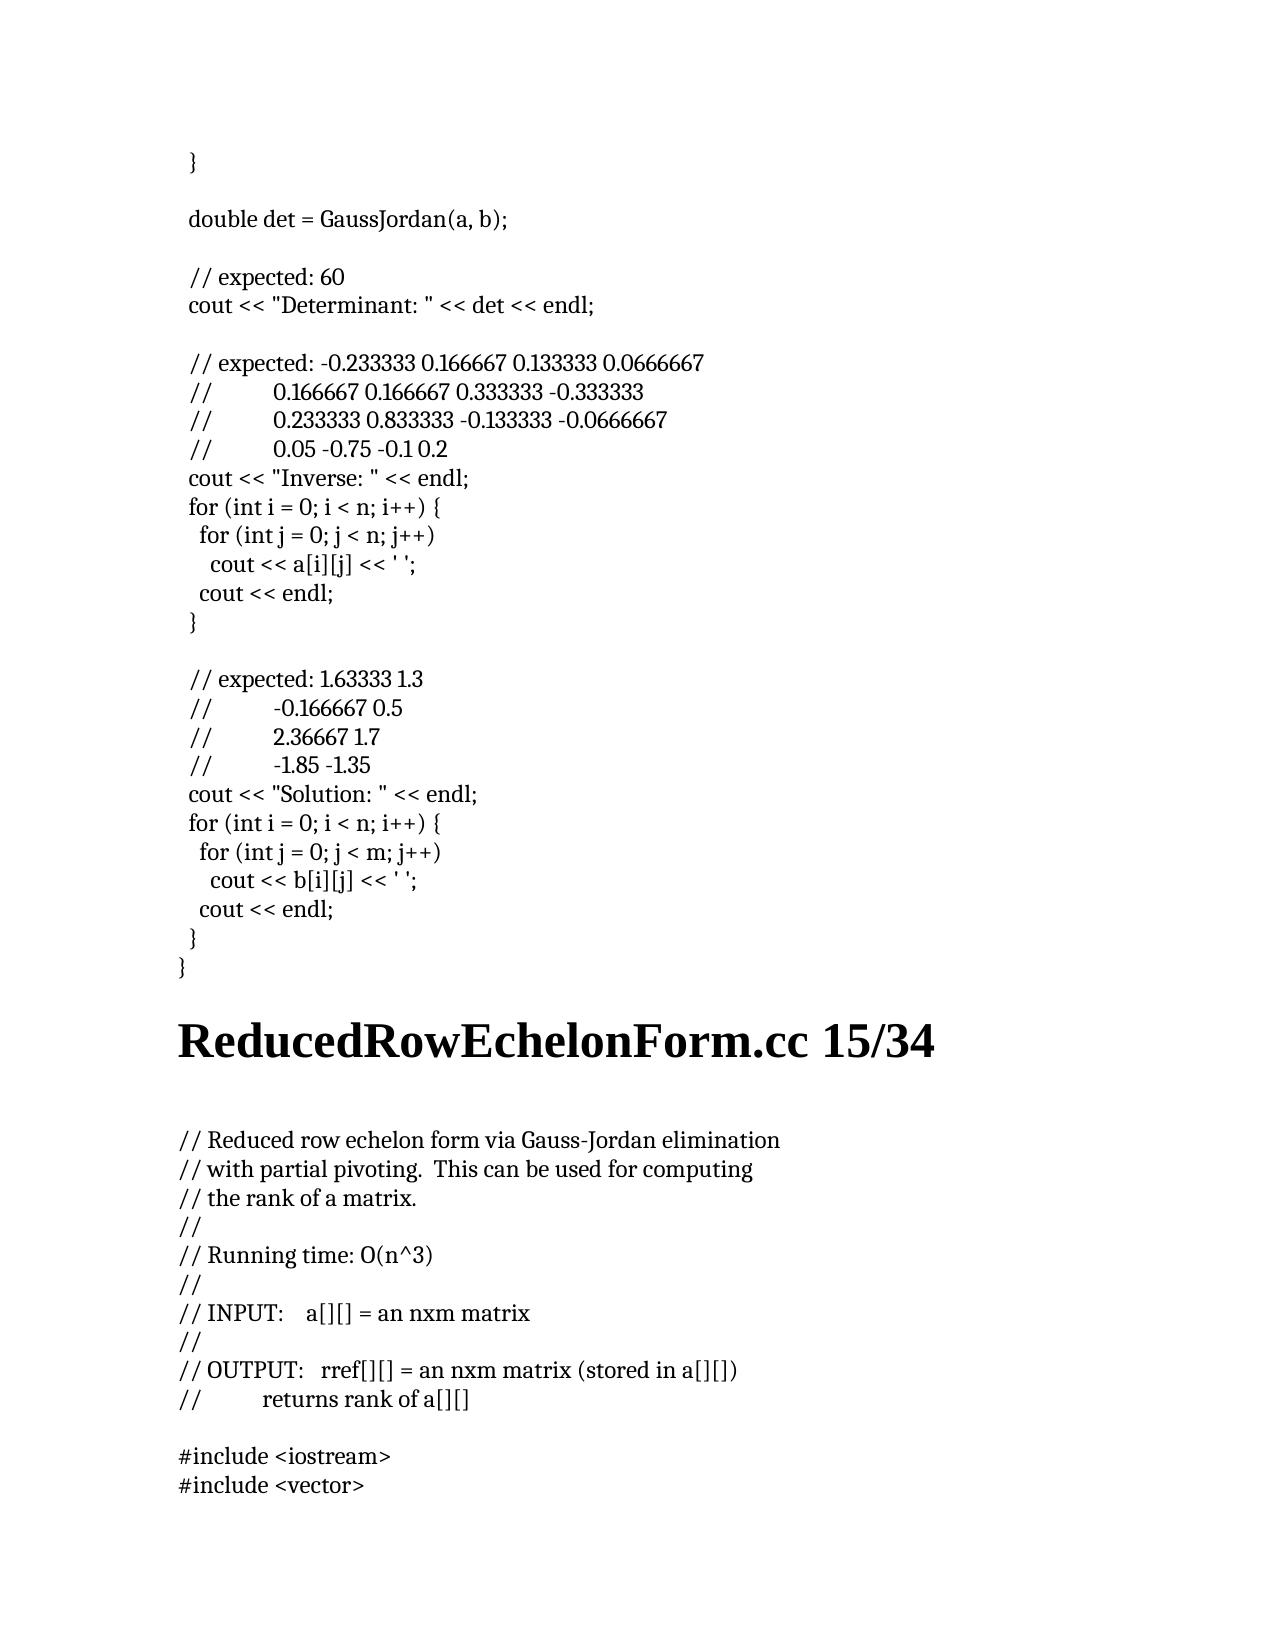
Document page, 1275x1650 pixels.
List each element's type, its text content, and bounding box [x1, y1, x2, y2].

text // Running time: O(n^3) [177, 1241, 1098, 1270]
text // expected: 60 [177, 263, 1098, 291]
text cout << "Determinant: " << det << endl; [177, 291, 1098, 320]
text // 0.05 -0.75 -0.1 0.2 [177, 435, 1098, 464]
text cout << endl; [177, 895, 1098, 924]
text double det = GaussJordan(a, b); [177, 205, 1098, 234]
text } [177, 924, 1098, 953]
text // 2.36667 1.7 [177, 723, 1098, 751]
text for (int j = 0; j < n; j++) [177, 521, 1098, 550]
text } [177, 148, 1098, 176]
text // OUTPUT: rref[][] = an nxm matrix (stored in a[][]) [177, 1356, 1098, 1385]
text // Reduced row echelon form via Gauss-Jordan elimination [177, 1126, 1098, 1155]
text // returns rank of a[][] [177, 1385, 1098, 1413]
text cout << a[i][j] << ' '; [177, 550, 1098, 579]
text #include <iostream> [177, 1442, 1098, 1471]
text cout << "Inverse: " << endl; [177, 464, 1098, 493]
text // [177, 1212, 1098, 1241]
text // [177, 1327, 1098, 1356]
text // 0.166667 0.166667 0.333333 -0.333333 [177, 378, 1098, 406]
text for (int i = 0; i < n; i++) { [177, 493, 1098, 521]
text // -1.85 -1.35 [177, 751, 1098, 780]
text #include <vector> [177, 1471, 1098, 1500]
text // -0.166667 0.5 [177, 694, 1098, 723]
text // [177, 1270, 1098, 1298]
text // INPUT: a[][] = an nxm matrix [177, 1298, 1098, 1327]
text cout << endl; [177, 579, 1098, 608]
text // expected: -0.233333 0.166667 0.133333 0.0666667 [177, 349, 1098, 378]
text cout << b[i][j] << ' '; [177, 866, 1098, 895]
text for (int j = 0; j < m; j++) [177, 838, 1098, 866]
text // 0.233333 0.833333 -0.133333 -0.0666667 [177, 406, 1098, 435]
text for (int i = 0; i < n; i++) { [177, 809, 1098, 838]
text // expected: 1.63333 1.3 [177, 665, 1098, 694]
text } [177, 608, 1098, 636]
text } [177, 953, 1098, 981]
text // the rank of a matrix. [177, 1183, 1098, 1212]
text cout << "Solution: " << endl; [177, 780, 1098, 809]
subtitle ReducedRowEchelonForm.cc 15/34 [177, 1011, 1098, 1068]
text // with partial pivoting. This can be used for computing [177, 1155, 1098, 1183]
